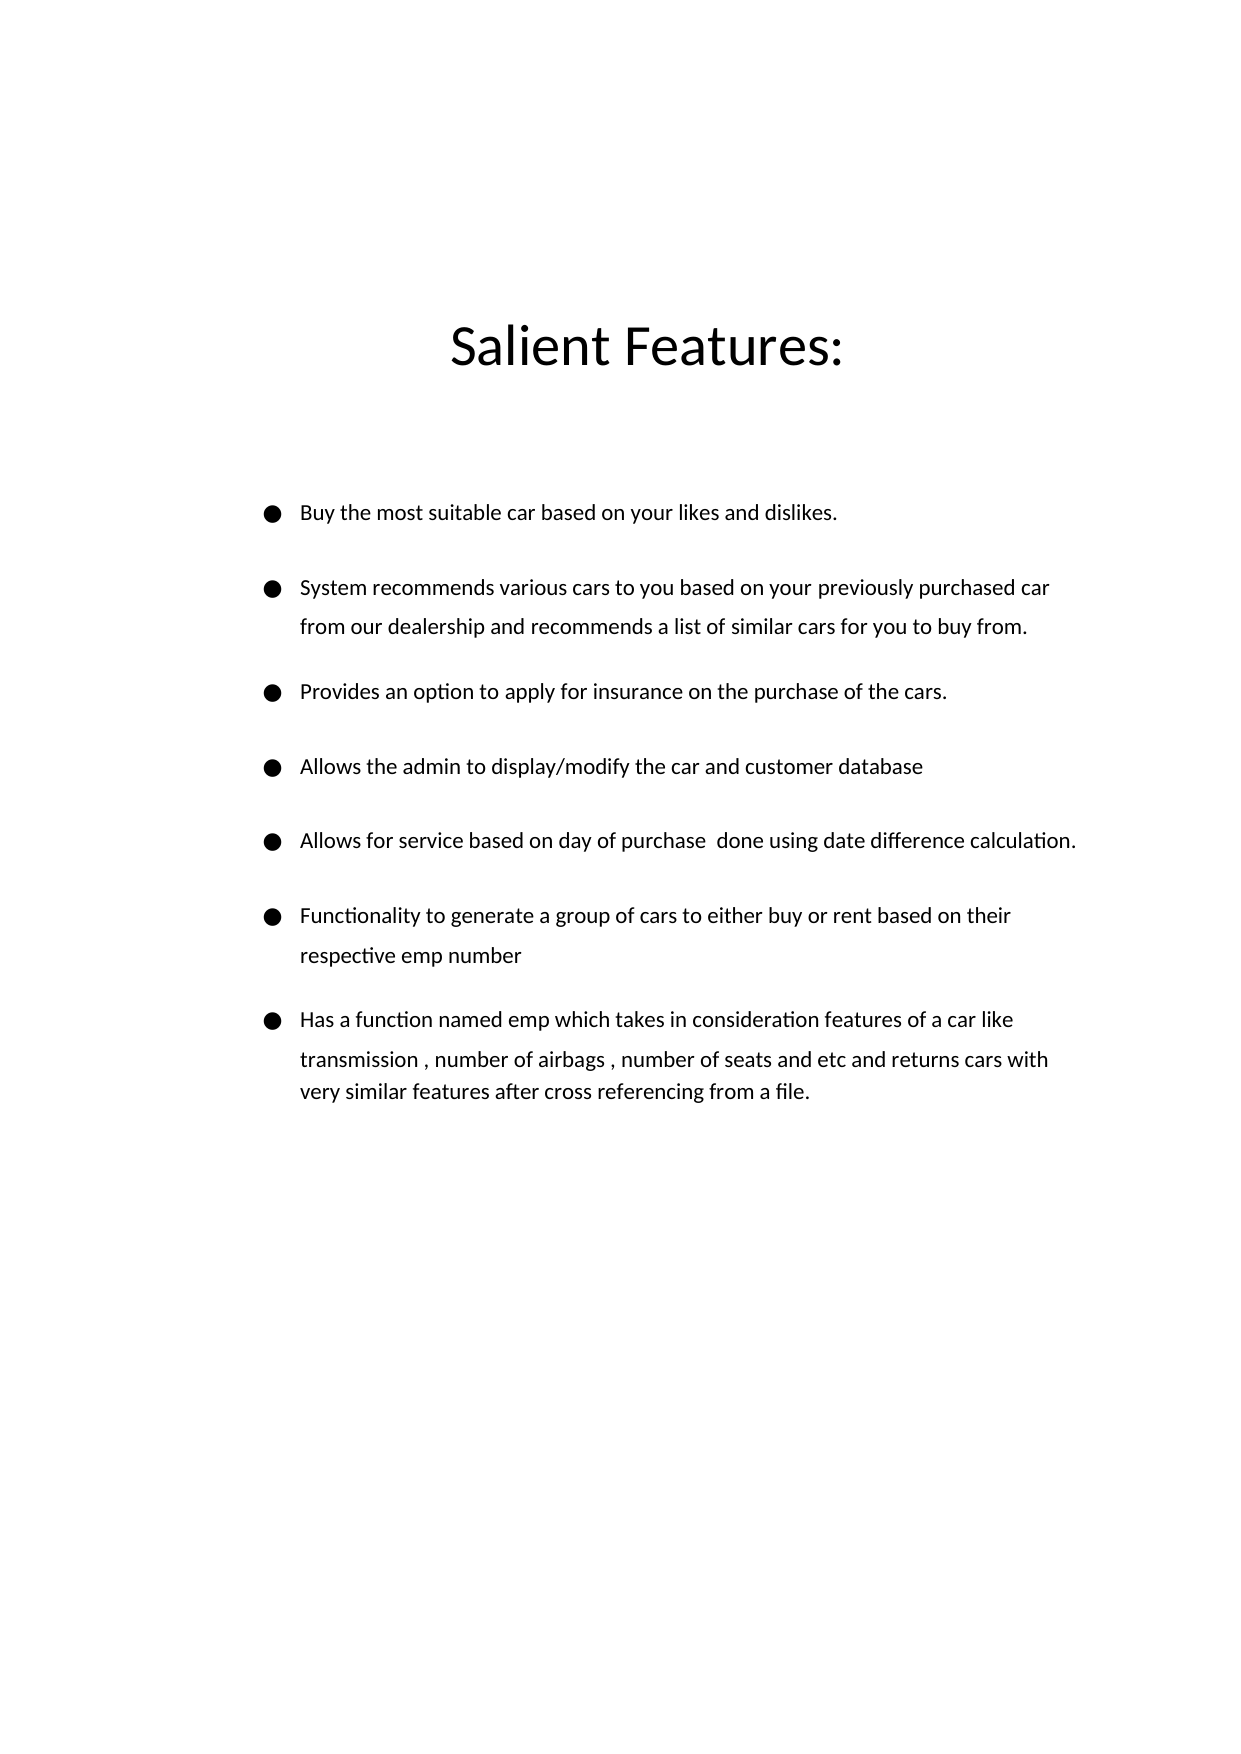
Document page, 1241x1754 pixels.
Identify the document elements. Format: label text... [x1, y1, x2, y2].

list Has a function named emp which takes in consideration features of a car like transmission , number of airbags , number of seats and etc and returns cars with very similar features after cross referencing from a file. [262, 994, 1090, 1105]
list Allows for service based on day of purchase done using date difference calculation. [262, 815, 1090, 862]
list System recommends various cars to you based on your previously purchased car from our dealership and recommends a list of similar cars for you to buy from. [262, 561, 1090, 640]
list Functionality to generate a group of cars to either buy or rent based on their respective emp number [262, 890, 1090, 969]
list Provides an option to apply for insurance on the purchase of the cars. [262, 665, 1090, 712]
list Buy the most suitable car based on your likes and dislikes. [262, 486, 1090, 533]
list Allows the admin to display/modify the car and customer database [262, 740, 1090, 787]
title Salient Features: [375, 309, 1090, 380]
